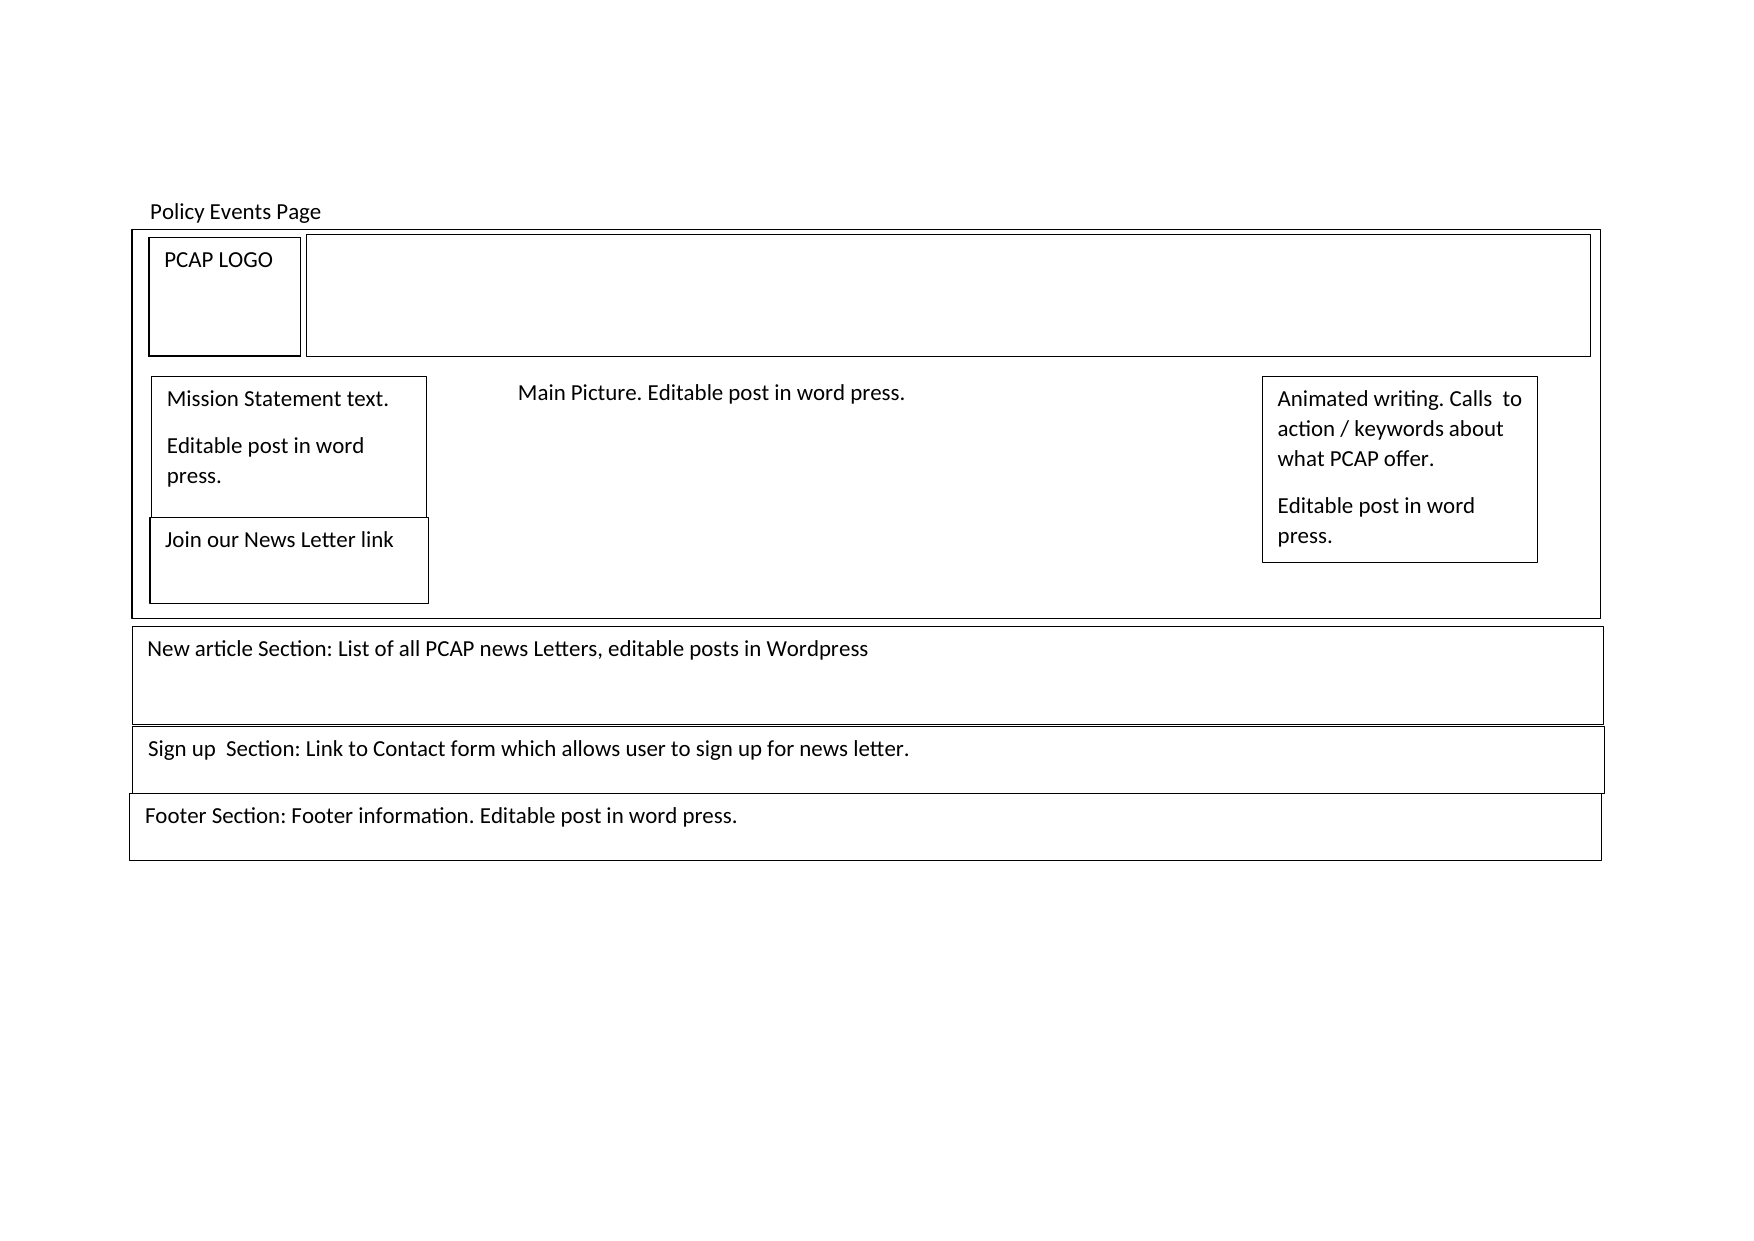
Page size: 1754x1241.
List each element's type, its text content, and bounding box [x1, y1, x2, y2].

text Policy Events Page [150, 197, 1604, 225]
